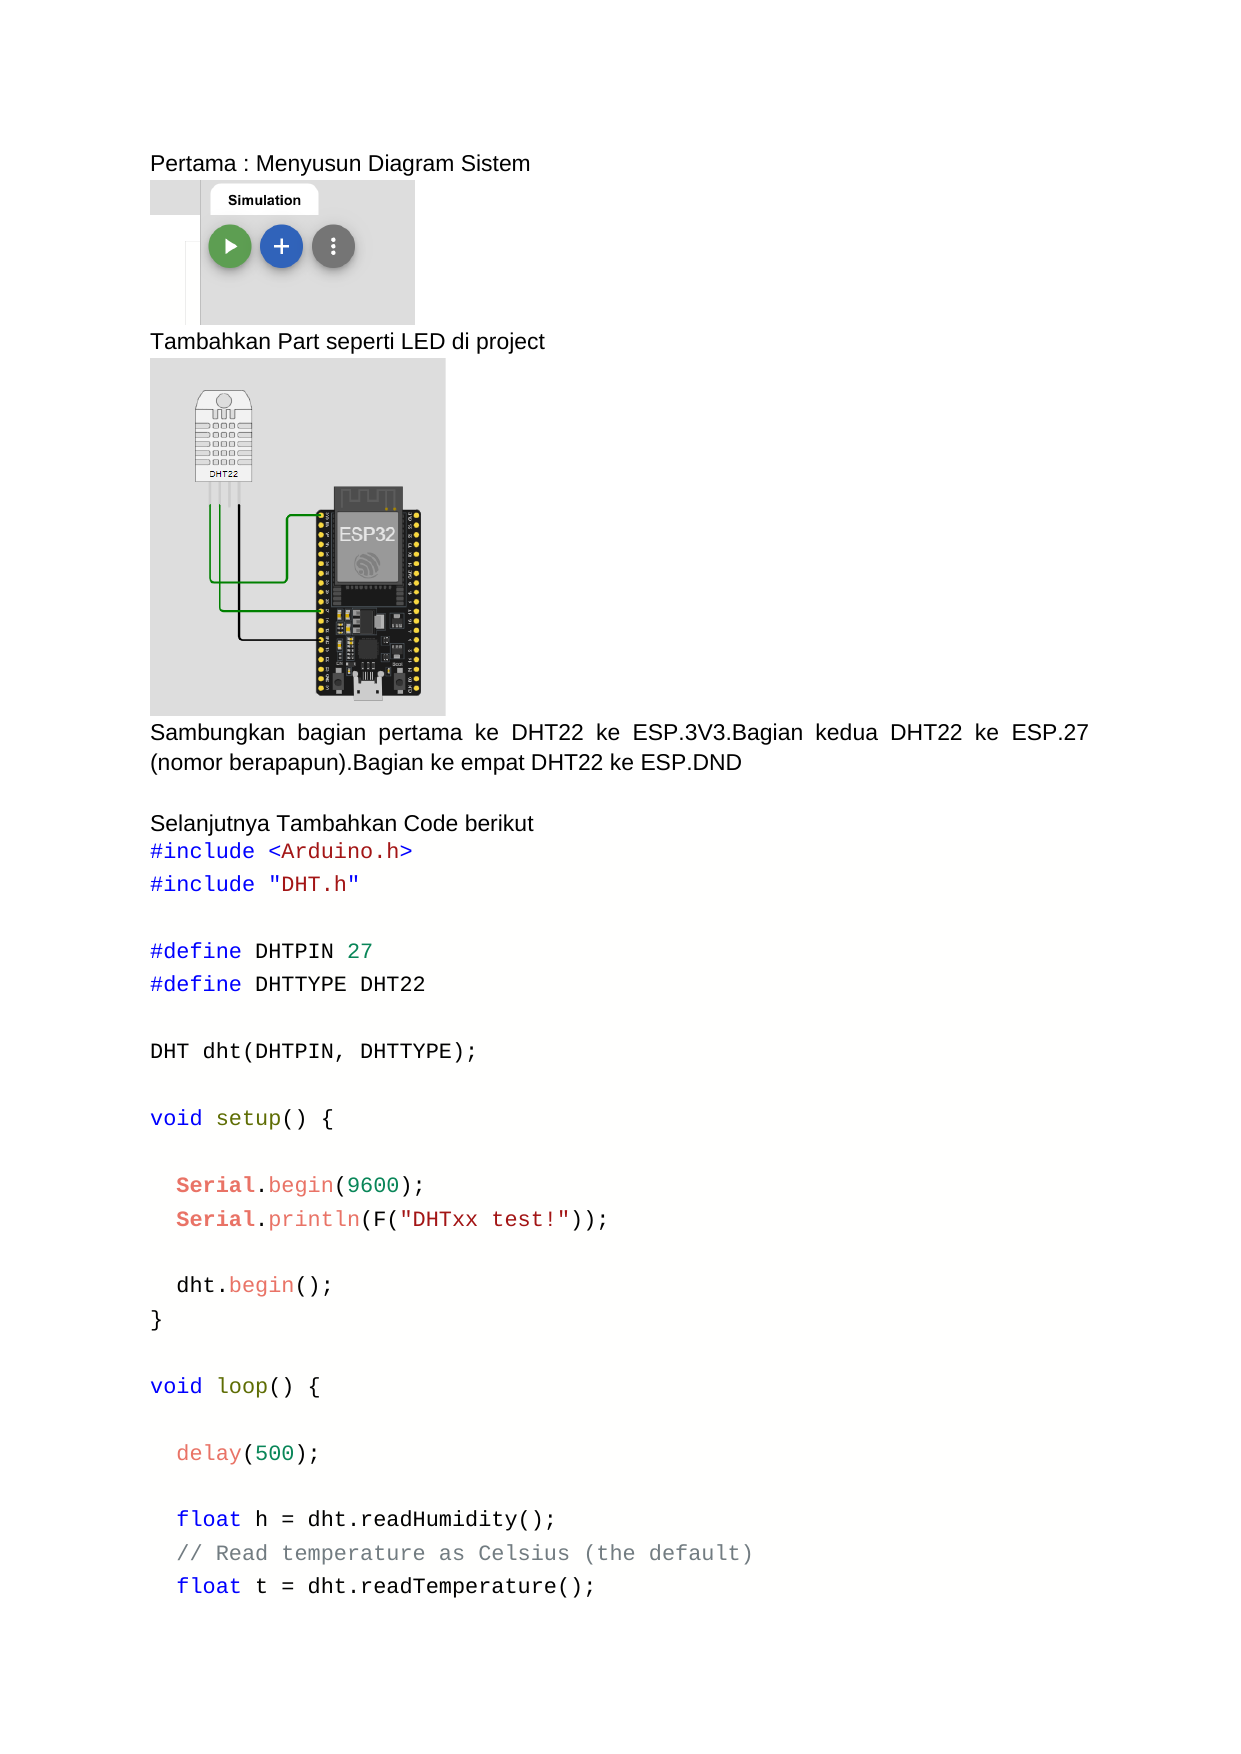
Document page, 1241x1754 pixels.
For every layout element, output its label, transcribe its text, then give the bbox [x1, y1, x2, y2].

text delay(500); [150, 1442, 1090, 1467]
text #define DHTTYPE DHT22 [150, 974, 1090, 998]
text #include <Arduino.h> [150, 840, 1090, 865]
text dht.begin(); [150, 1274, 1090, 1299]
text #define DHTPIN 27 [150, 940, 1090, 965]
text Tambahkan Part seperti LED di project [150, 180, 1090, 355]
text Selanjutnya Tambahkan Code berikut [150, 810, 1090, 836]
picture [150, 358, 446, 716]
text DHT dht(DHTPIN, DHTTYPE); [150, 1041, 1090, 1065]
text } [150, 1308, 1090, 1333]
text Sambungkan bagian pertama ke DHT22 ke ESP.3V3.Bagian kedua DHT22 ke ESP.27 (nomor berapapun).Bagian ke empat DHT22 ke ESP.DND [150, 719, 1090, 776]
text // Read temperature as Celsius (the default) [150, 1542, 1090, 1567]
picture [150, 180, 415, 325]
text Pertama : Menyusun Diagram Sistem [150, 150, 1090, 176]
text void loop() { [150, 1375, 1090, 1400]
text void setup() { [150, 1107, 1090, 1132]
text #include "DHT.h" [150, 873, 1090, 898]
text Serial.begin(9600); [150, 1174, 1090, 1199]
text float h = dht.readHumidity(); [150, 1509, 1090, 1533]
text float t = dht.readTemperature(); [150, 1576, 1090, 1600]
text Serial.println(F("DHTxx test!")); [150, 1208, 1090, 1232]
